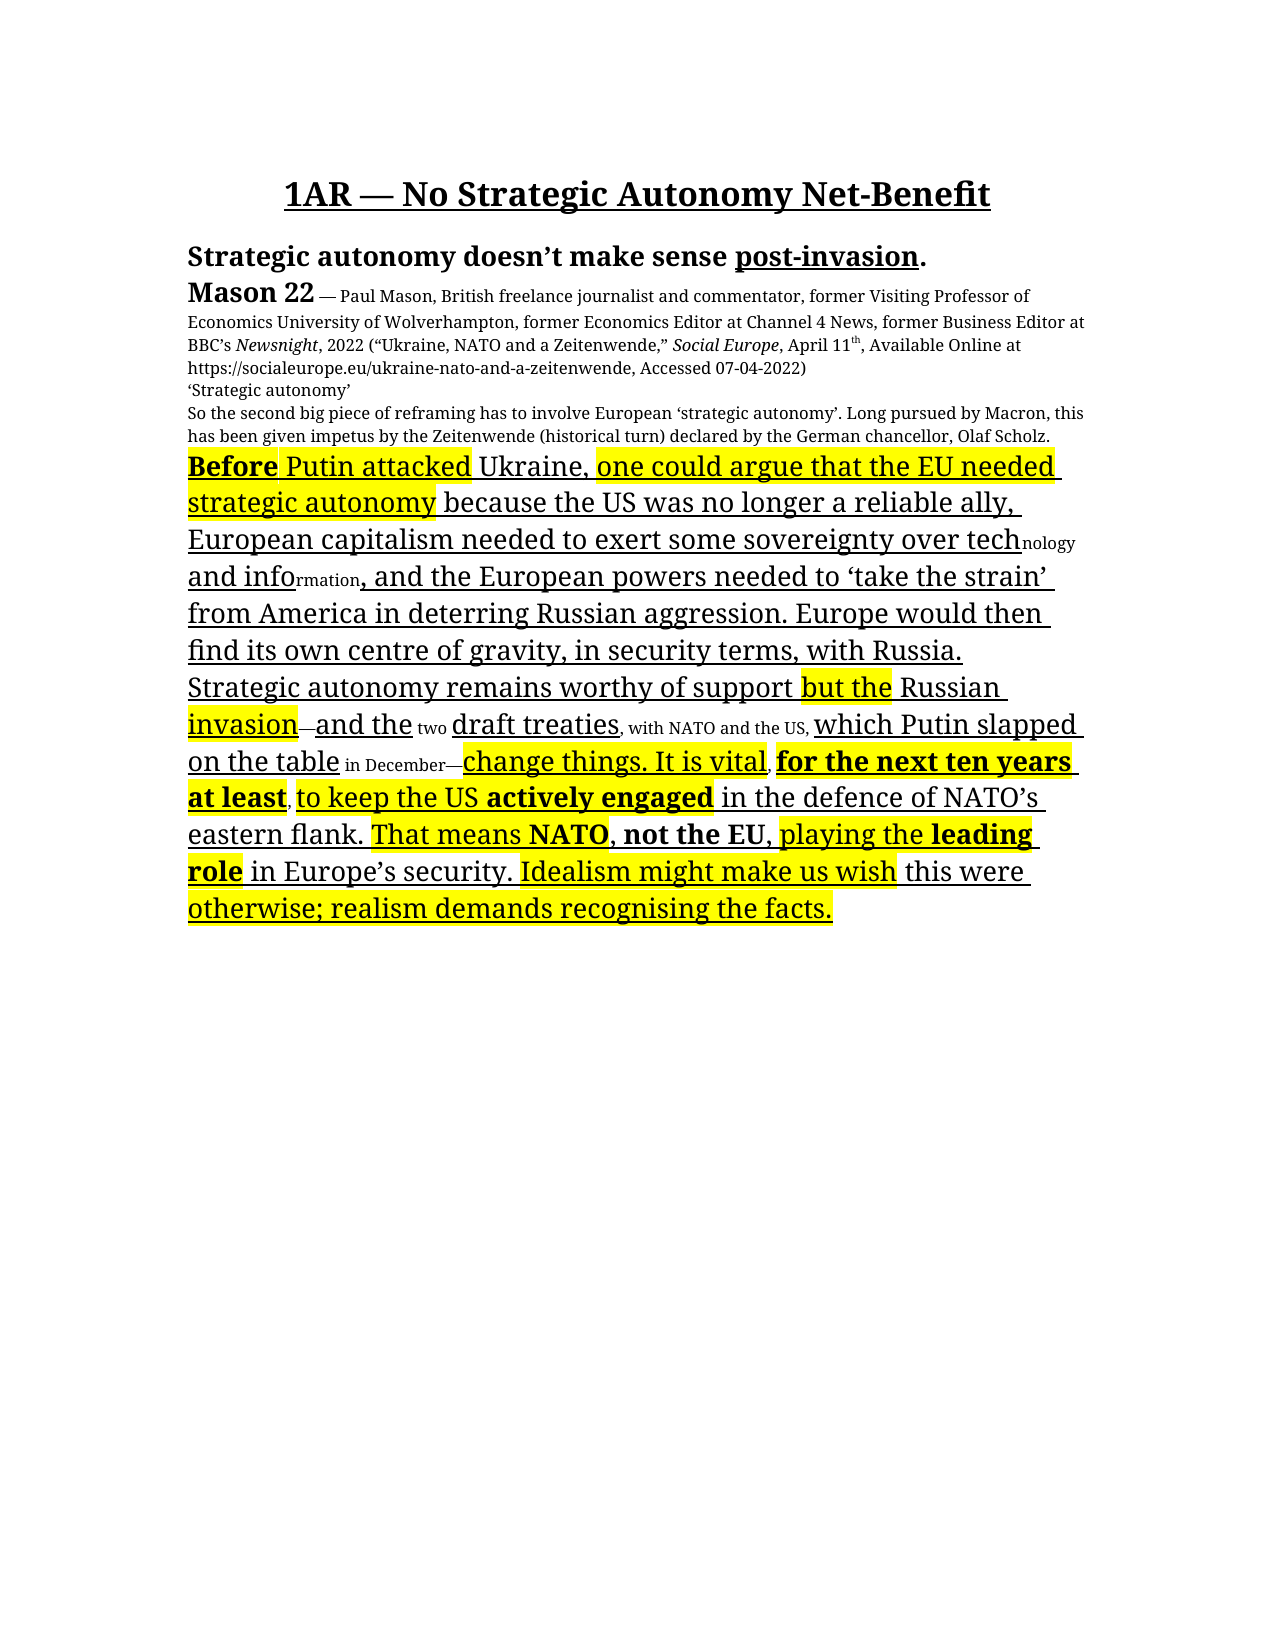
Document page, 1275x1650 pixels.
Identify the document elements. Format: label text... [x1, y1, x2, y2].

subtitle Strategic autonomy doesn’t make sense post-invasion. [187, 237, 1087, 274]
text Strategic autonomy remains worthy of support but the Russian invasion—and the two draft treaties, with NATO and the US, which Putin slapped on the table in December—change things. It is vital, for the next ten years at least, to keep the US actively engaged in the defence of NATO’s eastern flank. That means NATO, not the EU, playing the leading role in Europe’s security. Idealism might make us wish this were otherwise; realism demands recognising the facts. [187, 668, 1087, 926]
text ‘Strategic autonomy’ [187, 379, 1087, 402]
text Before Putin attacked Ukraine, one could argue that the EU needed strategic autonomy because the US was no longer a reliable ally, European capitalism needed to exert some sovereignty over technology and information, and the European powers needed to ‘take the strain’ from America in deterring Russian aggression. Europe would then find its own centre of gravity, in security terms, with Russia. [187, 447, 1087, 668]
text So the second big piece of reframing has to involve European ‘strategic autonomy’. Long pursued by Macron, this has been given impetus by the Zeitenwende (historical turn) declared by the German chancellor, Olaf Scholz. [187, 402, 1087, 447]
text Mason 22 — Paul Mason, British freelance journalist and commentator, former Visiting Professor of Economics University of Wolverhampton, former Economics Editor at Channel 4 News, former Business Editor at BBC’s Newsnight, 2022 (“Ukraine, NATO and a Zeitenwende,” Social Europe, April 11th, Available Online at https://socialeurope.eu/ukraine-nato-and-a-zeitenwende, Accessed 07-04-2022) [187, 274, 1087, 379]
subtitle 1AR — No Strategic Autonomy Net-Benefit [187, 171, 1087, 216]
